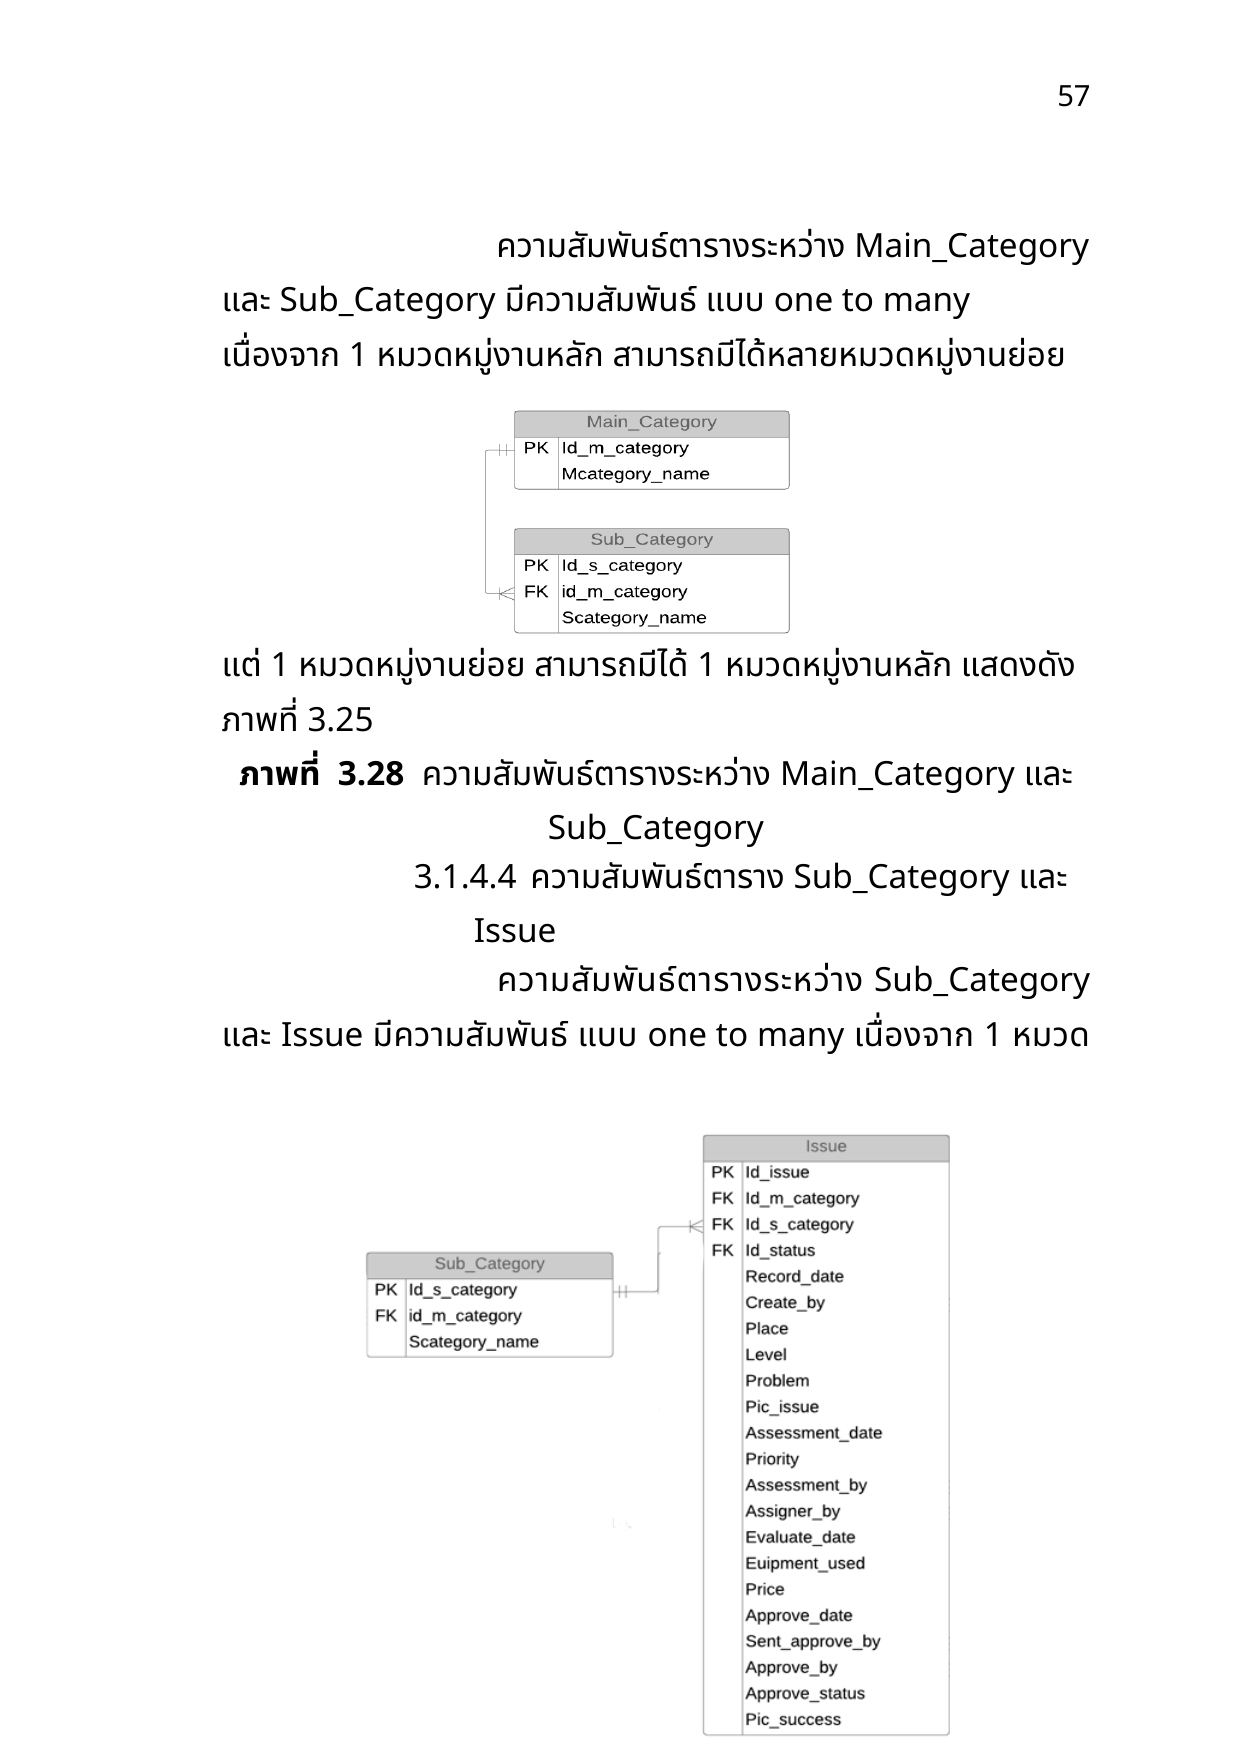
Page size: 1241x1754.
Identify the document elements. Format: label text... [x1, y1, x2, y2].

list ความสัมพันธ์ตาราง Sub_Category และ Issue [413, 853, 1090, 953]
list ความสัมพันธ์ตารางระหว่าง Sub_Category และ Issue มีความสัมพันธ์ แบบ one to many เนื่องจาก 1 หมวดหมู่งานย่อย สามารถมีได้หลายรายการแจ้งซ่อม แต่ 1 รายการแจ้งซ่อม สามารถมีได้ 1 หมวดหมู่งานย่อย แสดงดังภาพที่ 3.26 [221, 956, 1090, 1061]
text ความสัมพันธ์ตารางระหว่าง Main_Category และ Sub_Category มีความสัมพันธ์ แบบ one to many เนื่องจาก 1 หมวดหมู่งานหลัก สามารถมีได้หลายหมวดหมู่งานย่อย แต่ 1 หมวดหมู่งานย่อย สามารถมีได้ 1 หมวดหมู่งานหลัก แสดงดังภาพที่ 3.25 [221, 221, 1090, 746]
picture [360, 1131, 950, 1750]
picture [475, 407, 790, 641]
text ภาพที่ 3.28 ความสัมพันธ์ตารางระหว่าง Main_Category และ Sub_Category [221, 750, 1090, 849]
